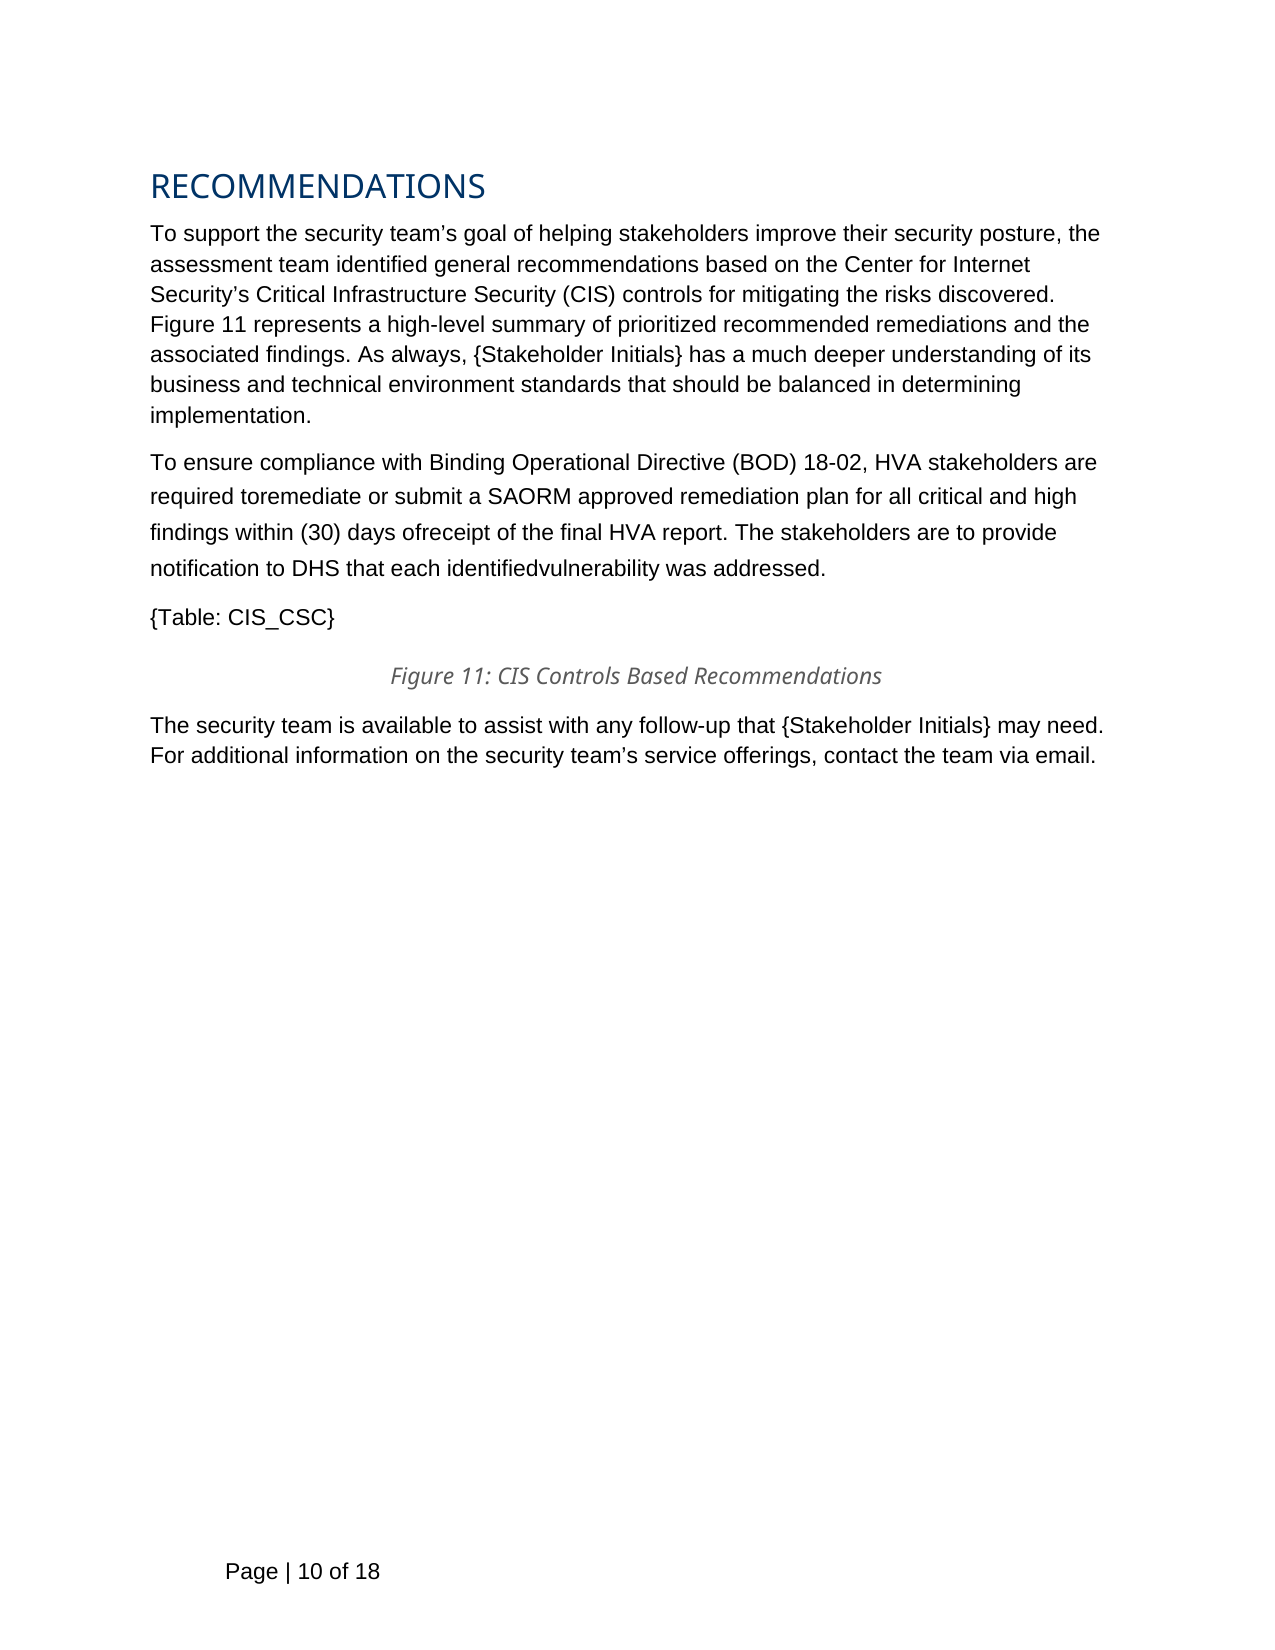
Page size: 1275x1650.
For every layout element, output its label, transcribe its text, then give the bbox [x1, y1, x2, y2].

text {Table: CIS_CSC} [150, 604, 1125, 630]
text To support the security team’s goal of helping stakeholders improve their security posture, the assessment team identified general recommendations based on the Center for Internet Security’s Critical Infrastructure Security (CIS) controls for mitigating the risks discovered. Figure 11 represents a high-level summary of prioritized recommended remediations and the associated findings. As always, {Stakeholder Initials} has a much deeper understanding of its business and technical environment standards that should be balanced in determining implementation. [150, 220, 1125, 428]
text Figure 11: CIS Controls Based Recommendations [150, 660, 1125, 691]
text The security team is available to assist with any follow-up that {Stakeholder Initials} may need. For additional information on the security team’s service offerings, contact the team via email. [150, 712, 1125, 769]
subtitle Recommendations [150, 162, 1125, 208]
text To ensure compliance with Binding Operational Directive (BOD) 18-02, HVA stakeholders are required to remediate or submit a SAORM approved remediation plan for all critical and high findings within (30) days of receipt of the final HVA report. The stakeholders are to provide notification to DHS that each identified vulnerability was addressed. [150, 448, 1125, 583]
